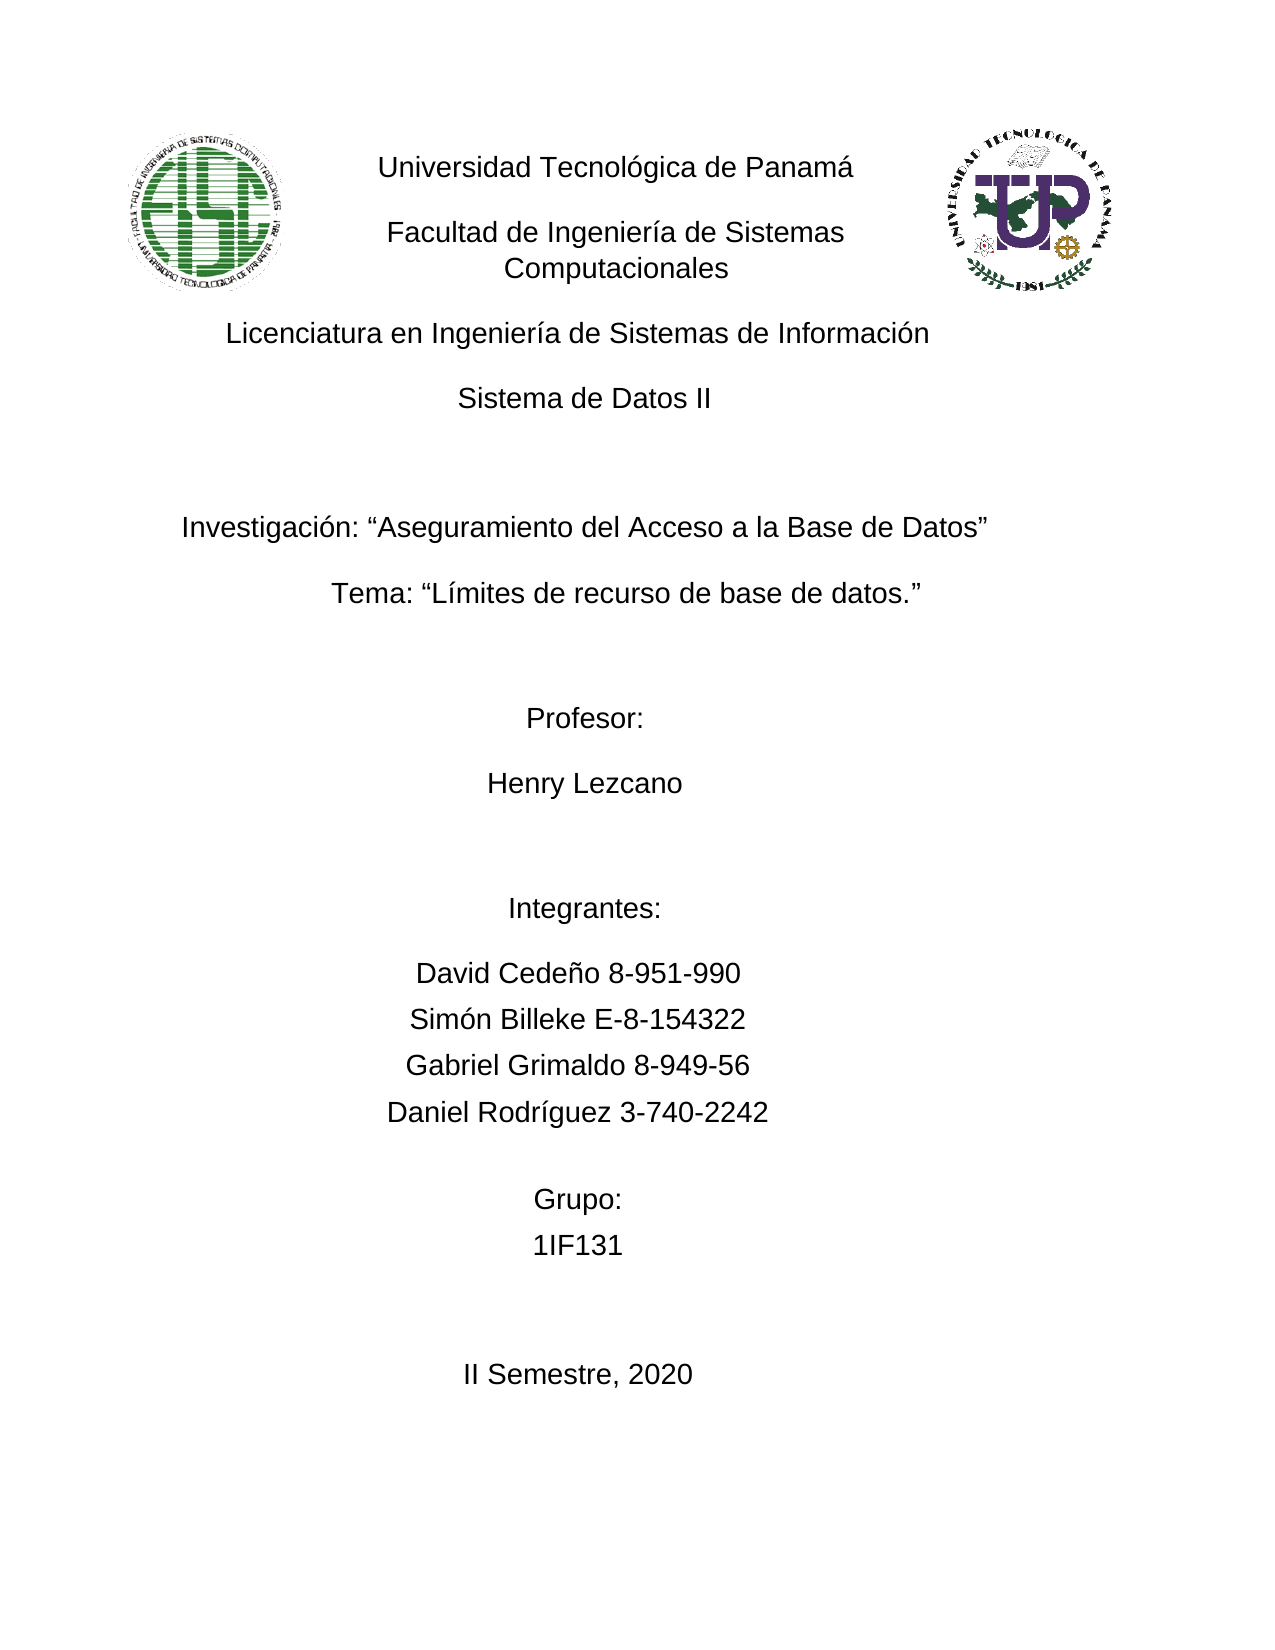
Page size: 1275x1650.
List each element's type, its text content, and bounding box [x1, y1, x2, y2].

text Gabriel Grimaldo 8-949-56 [150, 1048, 1006, 1082]
text David Cedeño 8-951-990 [151, 956, 1006, 989]
text Grupo: [150, 1182, 1006, 1216]
text Facultad de Ingeniería de Sistemas Computacionales [285, 215, 947, 285]
text Henry Lezcano [150, 766, 1019, 800]
text Profesor: [150, 701, 1020, 735]
text Universidad Tecnológica de Panamá [285, 150, 947, 183]
text Licenciatura en Ingeniería de Sistemas de Información [150, 316, 1006, 350]
picture [125, 131, 285, 291]
text II Semestre, 2020 [150, 1357, 1006, 1390]
text Sistema de Datos II [150, 381, 1019, 415]
picture [947, 129, 1112, 291]
text Tema: “Límites de recurso de base de datos.” [150, 577, 1101, 610]
text Daniel Rodríguez 3-740-2242 [150, 1095, 1006, 1128]
text Integrantes: [150, 891, 1020, 924]
subtitle Investigación: “Aseguramiento del Acceso a la Base de Datos” [150, 510, 1020, 543]
text 1IF131 [150, 1228, 1006, 1262]
text Simón Billeke E-8-154322 [150, 1002, 1006, 1036]
